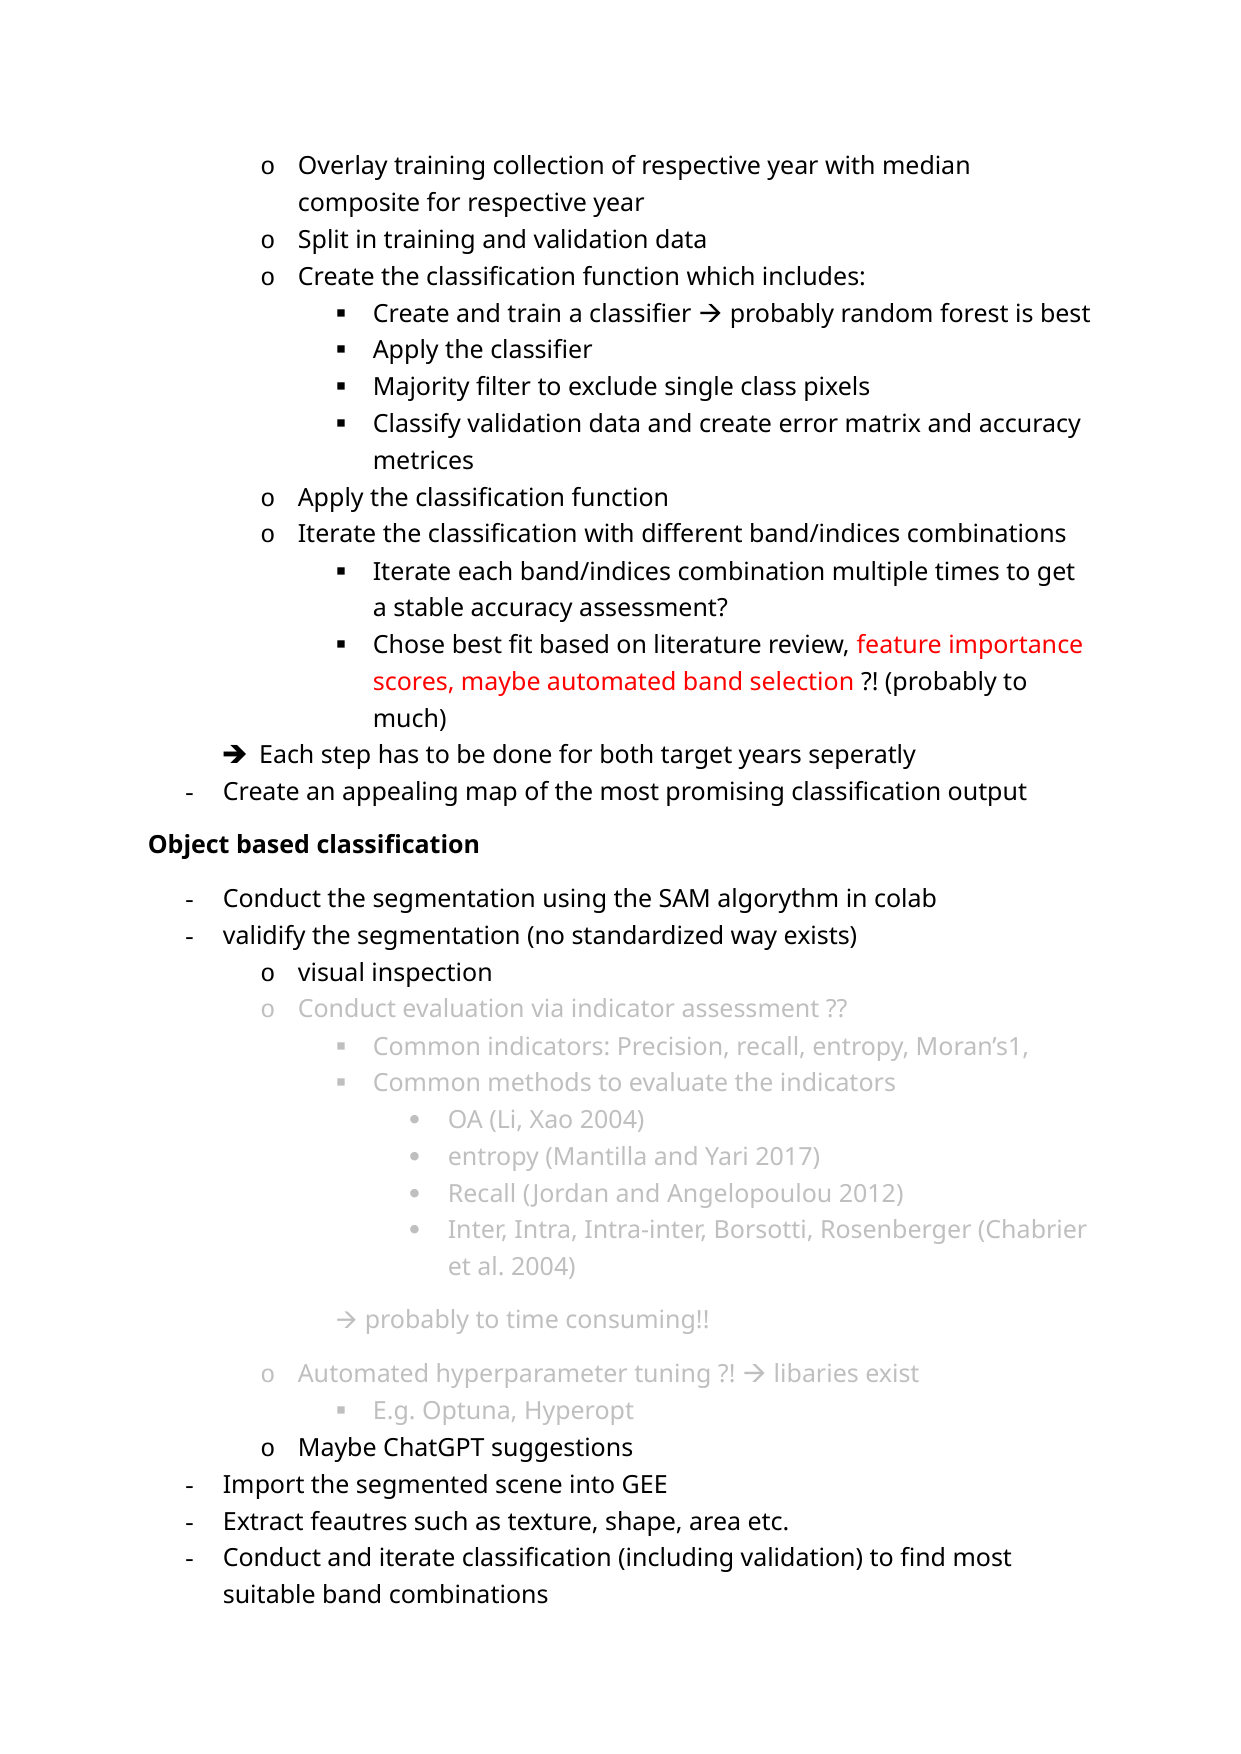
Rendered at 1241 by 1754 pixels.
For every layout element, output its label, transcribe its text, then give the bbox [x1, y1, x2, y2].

list Majority filter to exclude single class pixels [335, 369, 1093, 403]
text Object based classification [148, 827, 1093, 861]
list Classify validation data and create error matrix and accuracy metrices [335, 406, 1093, 476]
list Split in training and validation data [260, 221, 1093, 256]
list Iterate the classification with different band/indices combinations [260, 516, 1093, 550]
list Chose best fit based on literature review, feature importance scores, maybe automated band selection ?! (probably to much) [335, 627, 1093, 734]
list Create and train a classifier probably random forest is best [335, 295, 1093, 329]
list Recall (Jordan and Angelopoulou 2012) [410, 1175, 1093, 1209]
list Conduct evaluation via indicator assessment ?? [260, 991, 1093, 1025]
list Extract feautres such as texture, shape, area etc. [185, 1503, 1093, 1537]
list Each step has to be done for both target years seperatly [221, 737, 1093, 771]
list Automated hyperparameter tuning ?! libaries exist [260, 1356, 1093, 1390]
list entropy (Mantilla and Yari 2017) [410, 1138, 1093, 1172]
list Create the classification function which includes: [260, 258, 1093, 293]
list Common methods to evaluate the indicators [335, 1065, 1093, 1099]
list Import the segmented scene into GEE [185, 1466, 1093, 1500]
list Conduct the segmentation using the SAM algorythm in colab [185, 881, 1093, 915]
list Apply the classification function [260, 479, 1093, 513]
list E.g. Optuna, Hyperopt [335, 1393, 1093, 1427]
list Iterate each band/indices combination multiple times to get a stable accuracy assessment? [335, 553, 1093, 624]
list Create an appealing map of the most promising classification output [185, 774, 1093, 808]
list Overlay training collection of respective year with median composite for respective year [260, 148, 1093, 219]
list OA (Li, Xao 2004) [410, 1102, 1093, 1136]
list validify the segmentation (no standardized way exists) [185, 917, 1093, 951]
list visual inspection [260, 954, 1093, 988]
list Maybe ChatGPT suggestions [260, 1429, 1093, 1464]
list Conduct and iterate classification (including validation) to find most suitable band combinations [185, 1540, 1093, 1611]
text probably to time consuming!! [261, 1302, 1093, 1336]
list Inter, Intra, Intra-inter, Borsotti, Rosenberger (Chabrier et al. 2004) [410, 1212, 1093, 1283]
list Common indicators: Precision, recall, entropy, Moran’s1, [335, 1028, 1093, 1062]
list Apply the classifier [335, 332, 1093, 366]
